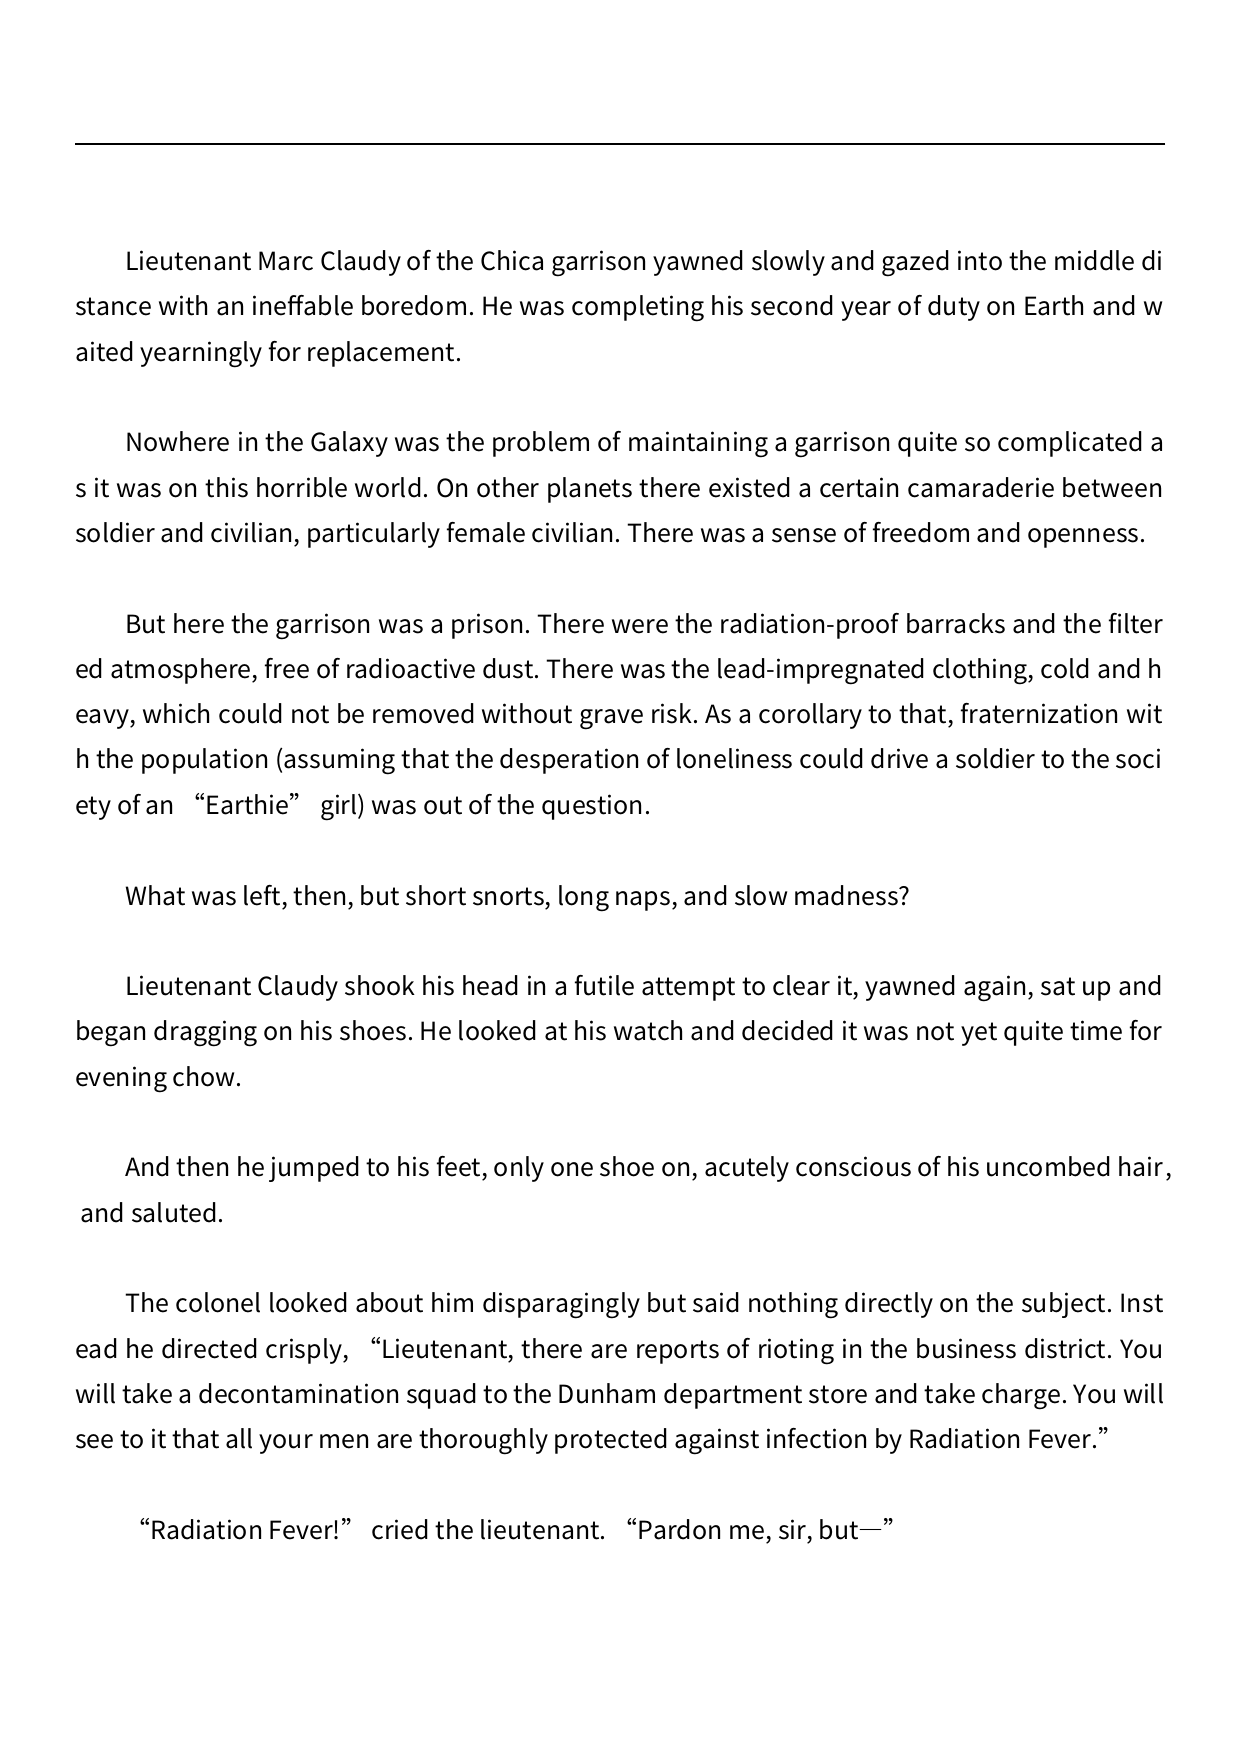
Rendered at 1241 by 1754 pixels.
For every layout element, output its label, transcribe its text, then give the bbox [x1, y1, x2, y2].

text The colonel looked about him disparagingly but said nothing directly on the subject. Instead he directed crisply, “Lieutenant, there are reports of rioting in the business district. You will take a decontamination squad to the Dunham department store and take charge. You will see to it that all your men are thoroughly protected against infection by Radiation Fever.” [75, 1279, 1165, 1461]
text Lieutenant Claudy shook his head in a futile attempt to clear it, yawned again, sat up and began dragging on his shoes. He looked at his watch and decided it was not yet quite time for evening chow. [75, 962, 1165, 1098]
text And then he jumped to his feet, only one shoe on, acutely conscious of his uncombed hair, and saluted. [75, 1143, 1165, 1234]
text Nowhere in the Galaxy was the problem of maintaining a garrison quite so complicated as it was on this horrible world. On other planets there existed a certain camaraderie between soldier and civilian, particularly female civilian. There was a sense of freedom and openness. [75, 418, 1165, 554]
text But here the garrison was a prison. There were the radiation-proof barracks and the filtered atmosphere, free of radioactive dust. There was the lead-impregnated clothing, cold and heavy, which could not be removed without grave risk. As a corollary to that, fraternization with the population (assuming that the desperation of loneliness could drive a soldier to the society of an “Earthie” girl) was out of the question. [75, 599, 1165, 826]
text “Radiation Fever!” cried the lieutenant. “Pardon me, sir, but—” [75, 1506, 1165, 1551]
text What was left, then, but short snorts, long naps, and slow madness? [75, 871, 1165, 917]
text Lieutenant Marc Claudy of the Chica garrison yawned slowly and gazed into the middle distance with an ineffable boredom. He was completing his second year of duty on Earth and waited yearningly for replacement. [75, 237, 1165, 373]
